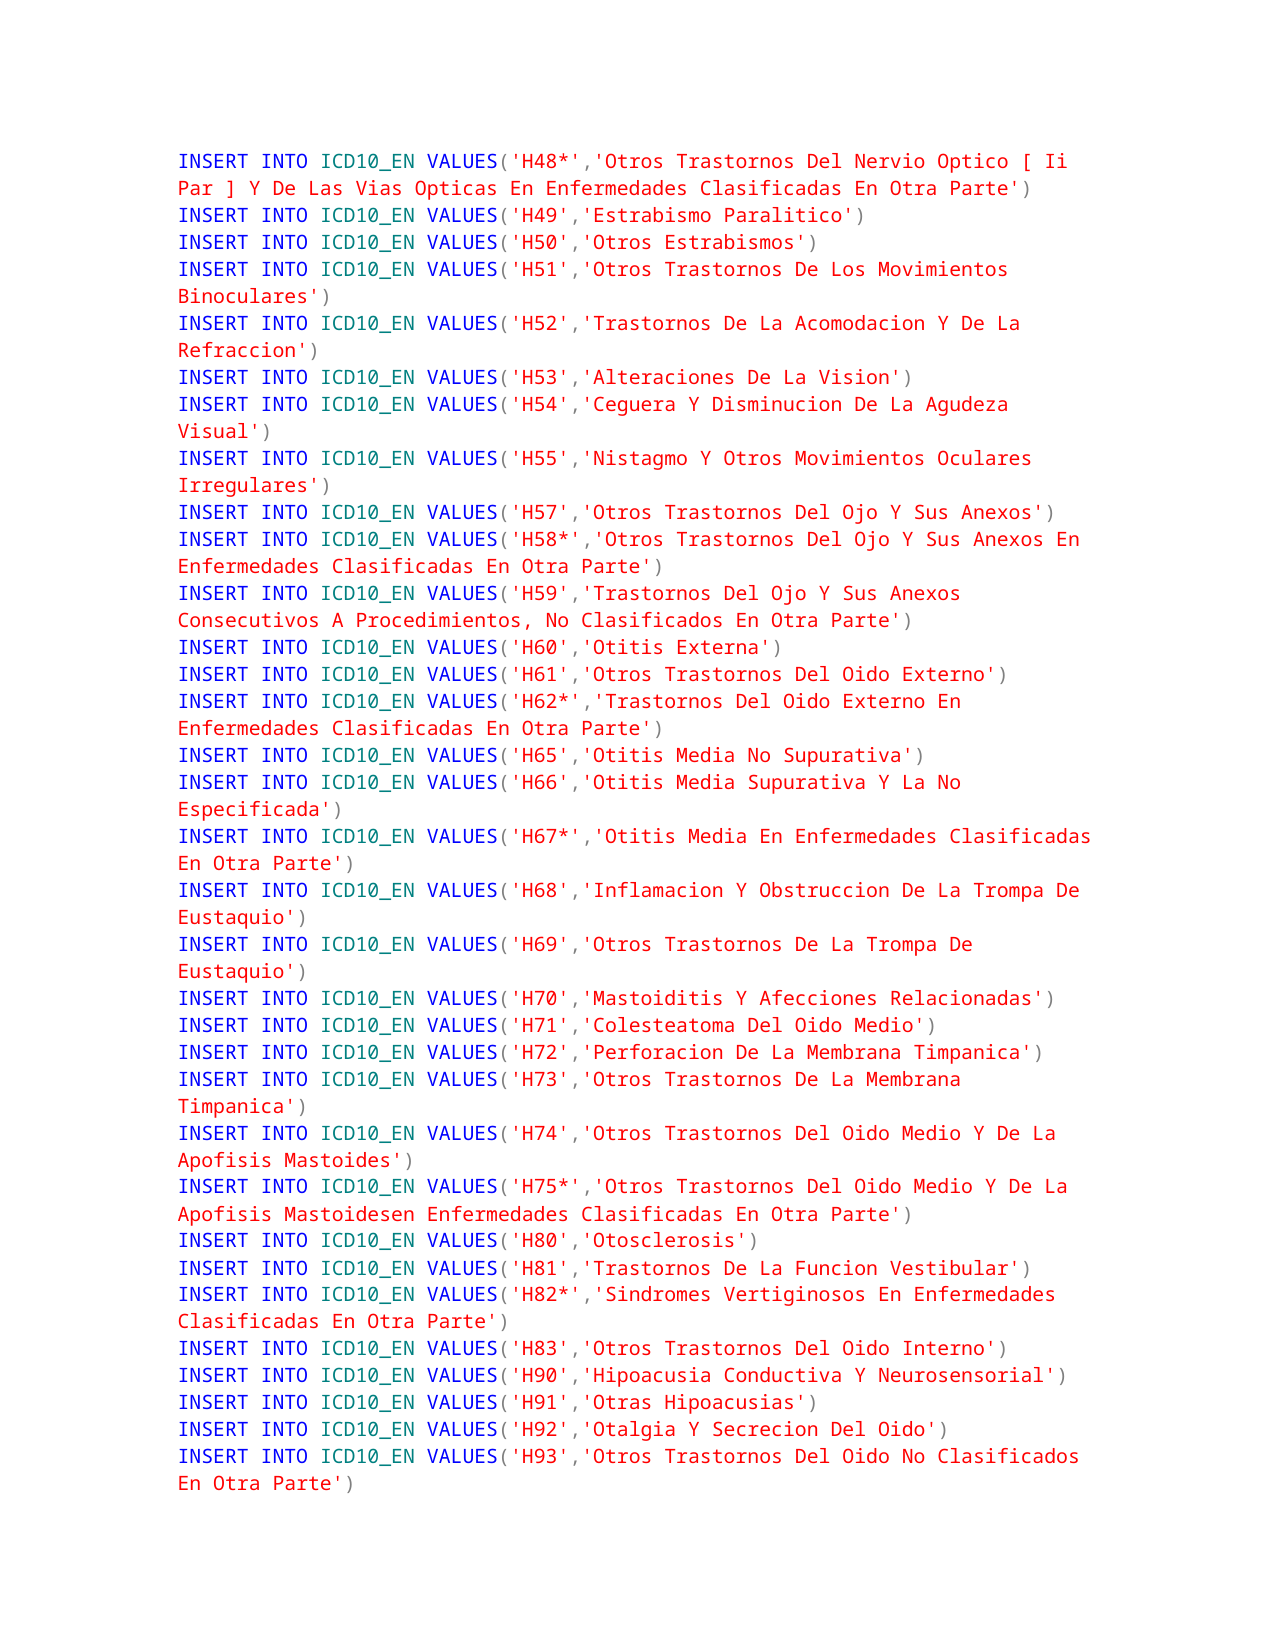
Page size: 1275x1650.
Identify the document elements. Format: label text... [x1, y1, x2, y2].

text INSERT INTO ICD10_EN VALUES('H65','Otitis Media No Supurativa') [177, 741, 1098, 768]
text INSERT INTO ICD10_EN VALUES('H55','Nistagmo Y Otros Movimientos Oculares Irregulares') [177, 444, 1098, 498]
text INSERT INTO ICD10_EN VALUES('H61','Otros Trastornos Del Oido Externo') [177, 660, 1098, 687]
text INSERT INTO ICD10_EN VALUES('H51','Otros Trastornos De Los Movimientos Binoculares') [177, 256, 1098, 309]
text INSERT INTO ICD10_EN VALUES('H57','Otros Trastornos Del Ojo Y Sus Anexos') [177, 498, 1098, 525]
text INSERT INTO ICD10_EN VALUES('H52','Trastornos De La Acomodacion Y De La Refraccion') [177, 309, 1098, 363]
text INSERT INTO ICD10_EN VALUES('H80','Otosclerosis') [177, 1227, 1098, 1254]
text INSERT INTO ICD10_EN VALUES('H72','Perforacion De La Membrana Timpanica') [177, 1038, 1098, 1065]
text INSERT INTO ICD10_EN VALUES('H49','Estrabismo Paralitico') [177, 202, 1098, 228]
text INSERT INTO ICD10_EN VALUES('H92','Otalgia Y Secrecion Del Oido') [177, 1416, 1098, 1443]
text INSERT INTO ICD10_EN VALUES('H48*','Otros Trastornos Del Nervio Optico [ Ii Par ] Y De Las Vias Opticas En Enfermedades Clasificadas En Otra Parte') [177, 148, 1098, 202]
text INSERT INTO ICD10_EN VALUES('H69','Otros Trastornos De La Trompa De Eustaquio') [177, 930, 1098, 984]
text INSERT INTO ICD10_EN VALUES('H53','Alteraciones De La Vision') [177, 363, 1098, 390]
text INSERT INTO ICD10_EN VALUES('H90','Hipoacusia Conductiva Y Neurosensorial') [177, 1362, 1098, 1389]
text INSERT INTO ICD10_EN VALUES('H68','Inflamacion Y Obstruccion De La Trompa De Eustaquio') [177, 876, 1098, 930]
text INSERT INTO ICD10_EN VALUES('H50','Otros Estrabismos') [177, 228, 1098, 256]
text INSERT INTO ICD10_EN VALUES('H73','Otros Trastornos De La Membrana Timpanica') [177, 1065, 1098, 1119]
text INSERT INTO ICD10_EN VALUES('H83','Otros Trastornos Del Oido Interno') [177, 1335, 1098, 1362]
text INSERT INTO ICD10_EN VALUES('H93','Otros Trastornos Del Oido No Clasificados En Otra Parte') [177, 1443, 1098, 1497]
text INSERT INTO ICD10_EN VALUES('H74','Otros Trastornos Del Oido Medio Y De La Apofisis Mastoides') [177, 1119, 1098, 1173]
text INSERT INTO ICD10_EN VALUES('H66','Otitis Media Supurativa Y La No Especificada') [177, 768, 1098, 822]
text INSERT INTO ICD10_EN VALUES('H54','Ceguera Y Disminucion De La Agudeza Visual') [177, 390, 1098, 444]
text INSERT INTO ICD10_EN VALUES('H71','Colesteatoma Del Oido Medio') [177, 1011, 1098, 1038]
text INSERT INTO ICD10_EN VALUES('H75*','Otros Trastornos Del Oido Medio Y De La Apofisis Mastoidesen Enfermedades Clasificadas En Otra Parte') [177, 1173, 1098, 1227]
text INSERT INTO ICD10_EN VALUES('H62*','Trastornos Del Oido Externo En Enfermedades Clasificadas En Otra Parte') [177, 687, 1098, 741]
text INSERT INTO ICD10_EN VALUES('H58*','Otros Trastornos Del Ojo Y Sus Anexos En Enfermedades Clasificadas En Otra Parte') [177, 525, 1098, 579]
text INSERT INTO ICD10_EN VALUES('H81','Trastornos De La Funcion Vestibular') [177, 1254, 1098, 1281]
text INSERT INTO ICD10_EN VALUES('H67*','Otitis Media En Enfermedades Clasificadas En Otra Parte') [177, 822, 1098, 876]
text INSERT INTO ICD10_EN VALUES('H60','Otitis Externa') [177, 633, 1098, 660]
text INSERT INTO ICD10_EN VALUES('H82*','Sindromes Vertiginosos En Enfermedades Clasificadas En Otra Parte') [177, 1281, 1098, 1335]
text INSERT INTO ICD10_EN VALUES('H70','Mastoiditis Y Afecciones Relacionadas') [177, 984, 1098, 1011]
text INSERT INTO ICD10_EN VALUES('H59','Trastornos Del Ojo Y Sus Anexos Consecutivos A Procedimientos, No Clasificados En Otra Parte') [177, 579, 1098, 633]
text INSERT INTO ICD10_EN VALUES('H91','Otras Hipoacusias') [177, 1389, 1098, 1416]
